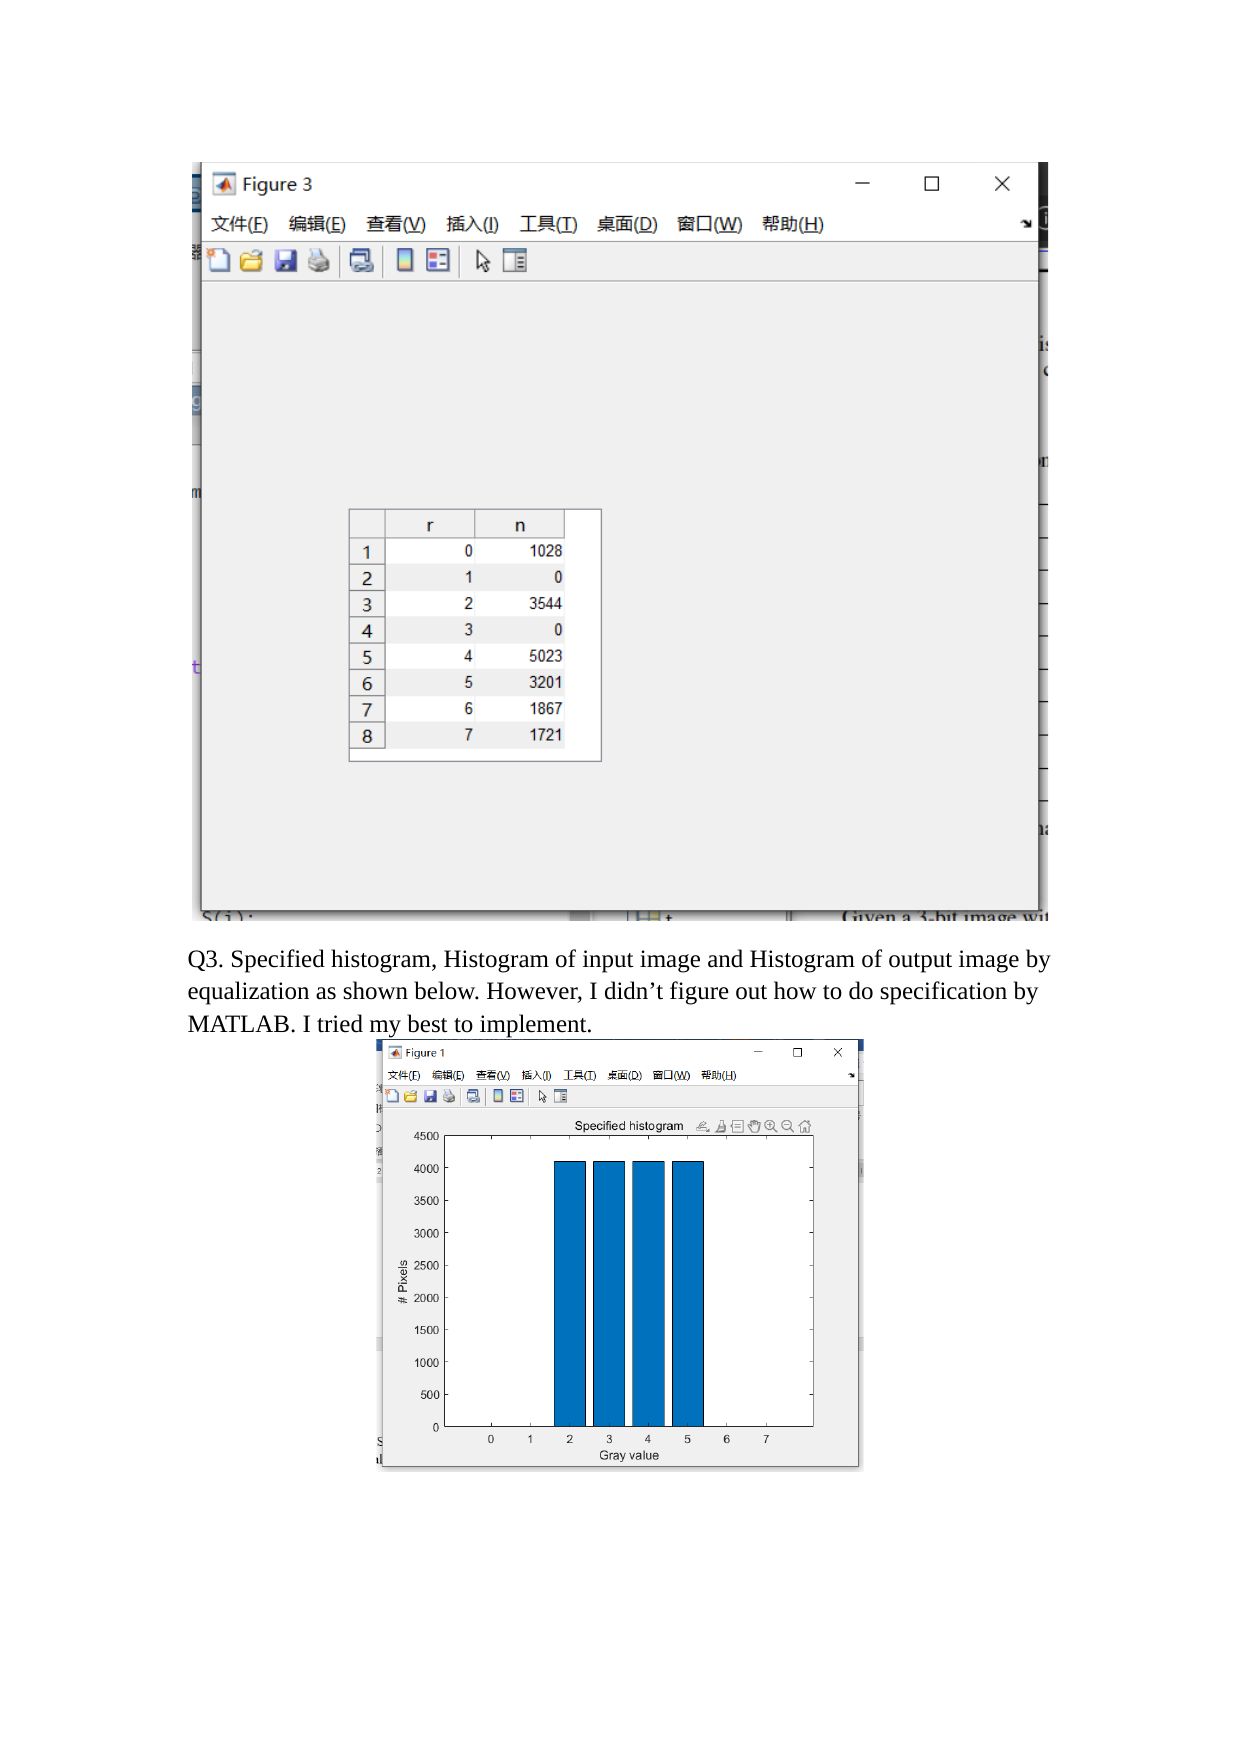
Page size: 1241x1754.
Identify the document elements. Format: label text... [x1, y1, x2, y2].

picture [192, 162, 1049, 921]
text Q3. Specified histogram, Histogram of input image and Histogram of output image by equalization as shown below. However, I didn’t figure out how to do specification by MATLAB. I tried my best to implement. [187, 942, 1053, 1039]
picture [376, 1039, 864, 1472]
